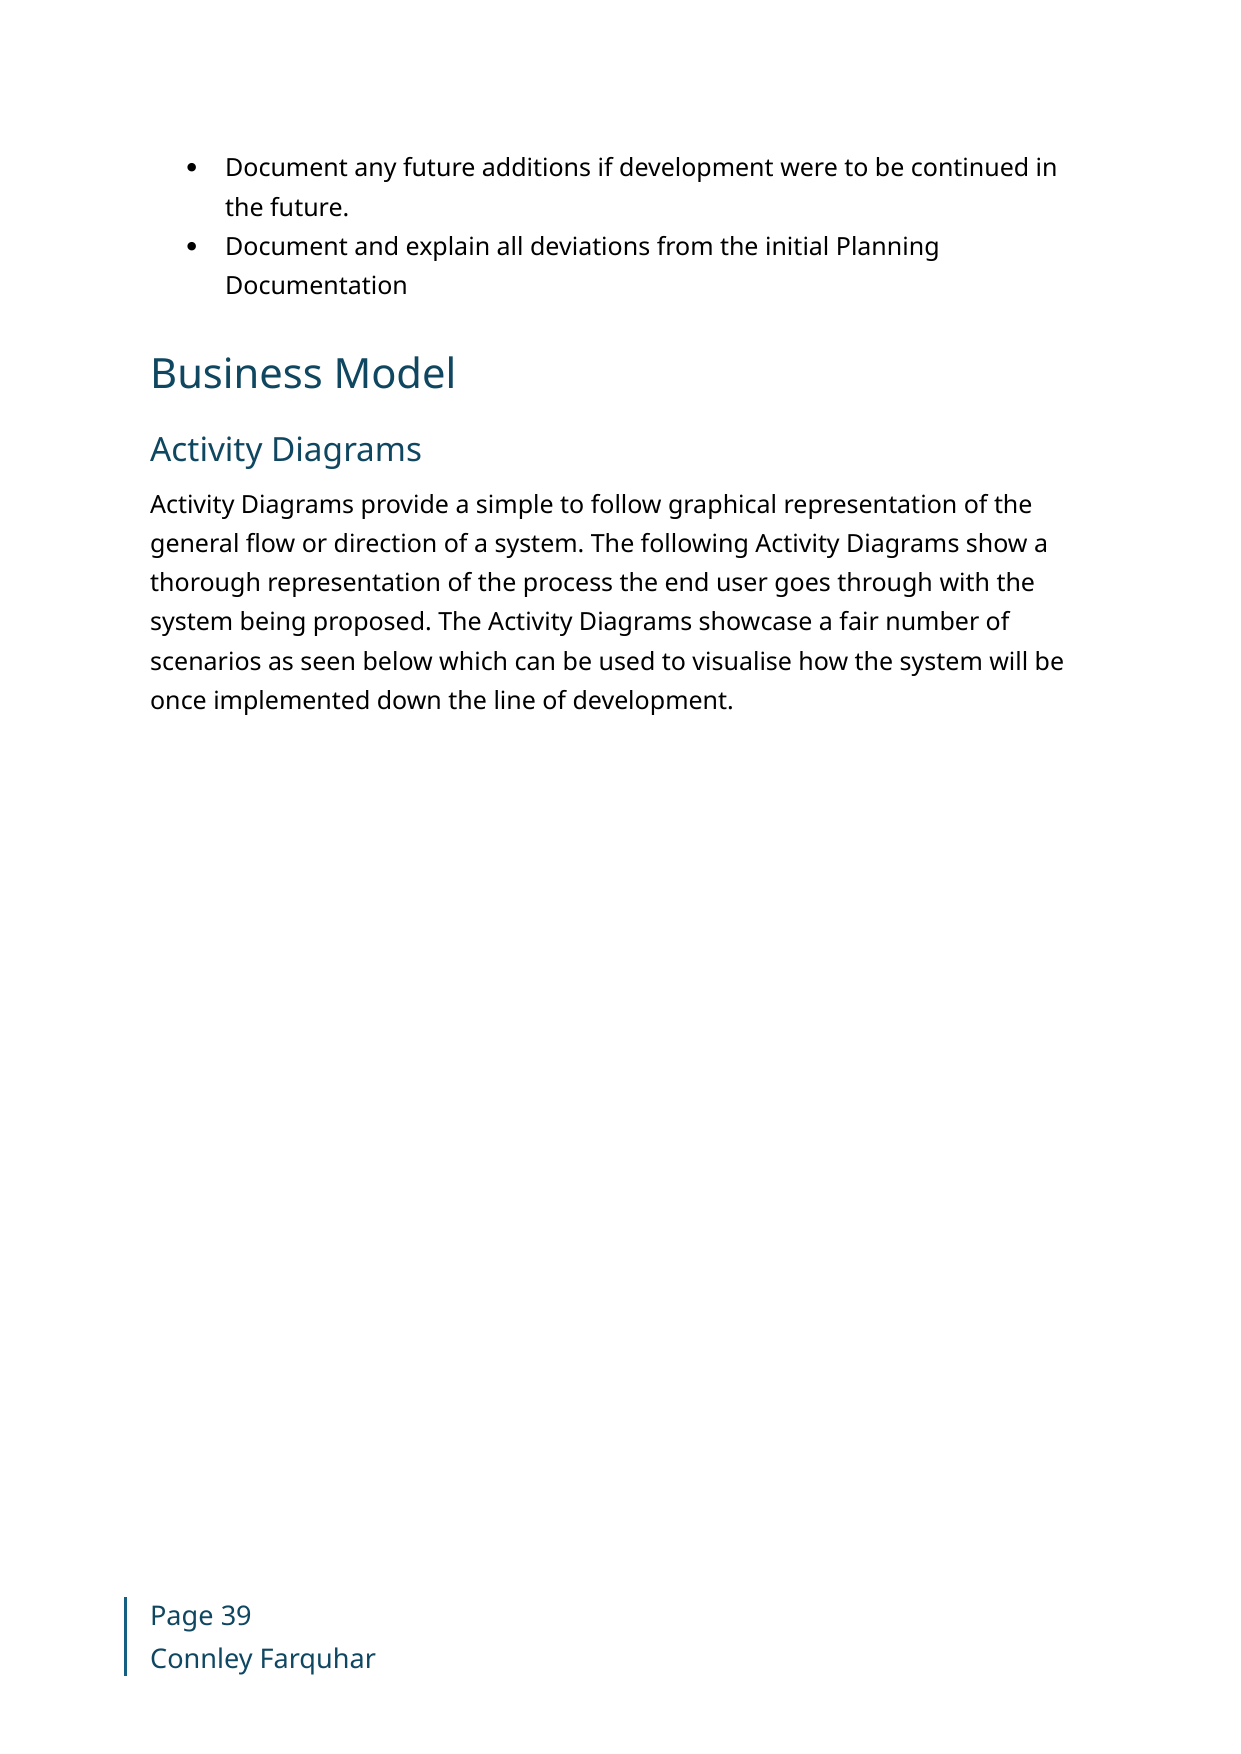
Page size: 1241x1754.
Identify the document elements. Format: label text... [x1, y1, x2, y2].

subtitle Business Model [150, 344, 1090, 401]
list Document and explain all deviations from the initial Planning Documentation [187, 228, 1090, 302]
text Activity Diagrams provide a simple to follow graphical representation of the general flow or direction of a system. The following Activity Diagrams show a thorough representation of the process the end user goes through with the system being proposed. The Activity Diagrams showcase a fair number of scenarios as seen below which can be used to visualise how the system will be once implemented down the line of development. [150, 487, 1090, 716]
subtitle Activity Diagrams [150, 426, 1090, 471]
list Document any future additions if development were to be continued in the future. [187, 150, 1090, 223]
